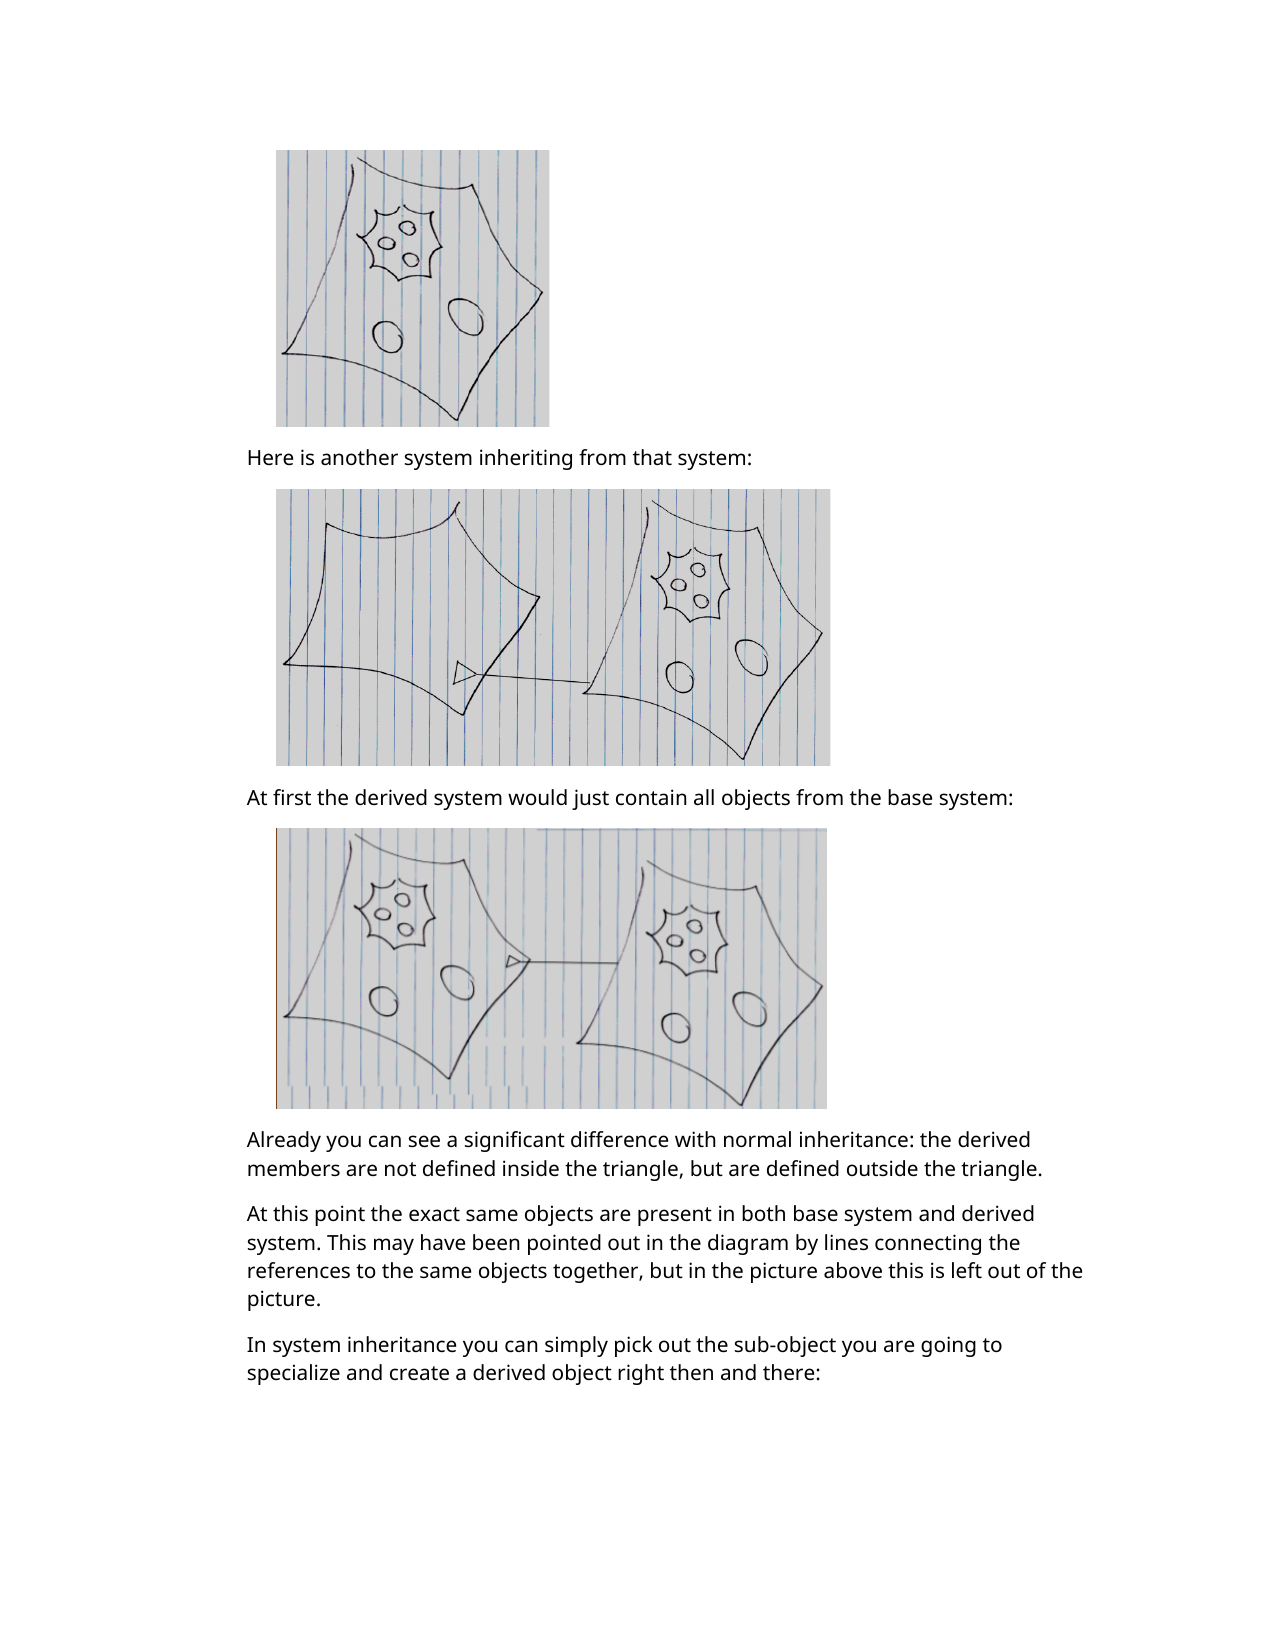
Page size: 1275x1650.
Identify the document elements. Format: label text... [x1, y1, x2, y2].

text At this point the exact same objects are present in both base system and derived system. This may have been pointed out in the diagram by lines connecting the references to the same objects together, but in the picture above this is left out of the picture. [247, 1199, 1087, 1313]
picture [276, 828, 827, 1109]
picture [276, 150, 550, 427]
picture [276, 489, 831, 766]
text Already you can see a significant difference with normal inheritance: the derived members are not defined inside the triangle, but are defined outside the triangle. [247, 1125, 1087, 1182]
text At first the derived system would just contain all objects from the base system: [247, 783, 1087, 811]
text In system inheritance you can simply pick out the sub-object you are going to specialize and create a derived object right then and there: [247, 1330, 1087, 1387]
text Here is another system inheriting from that system: [247, 443, 1087, 472]
